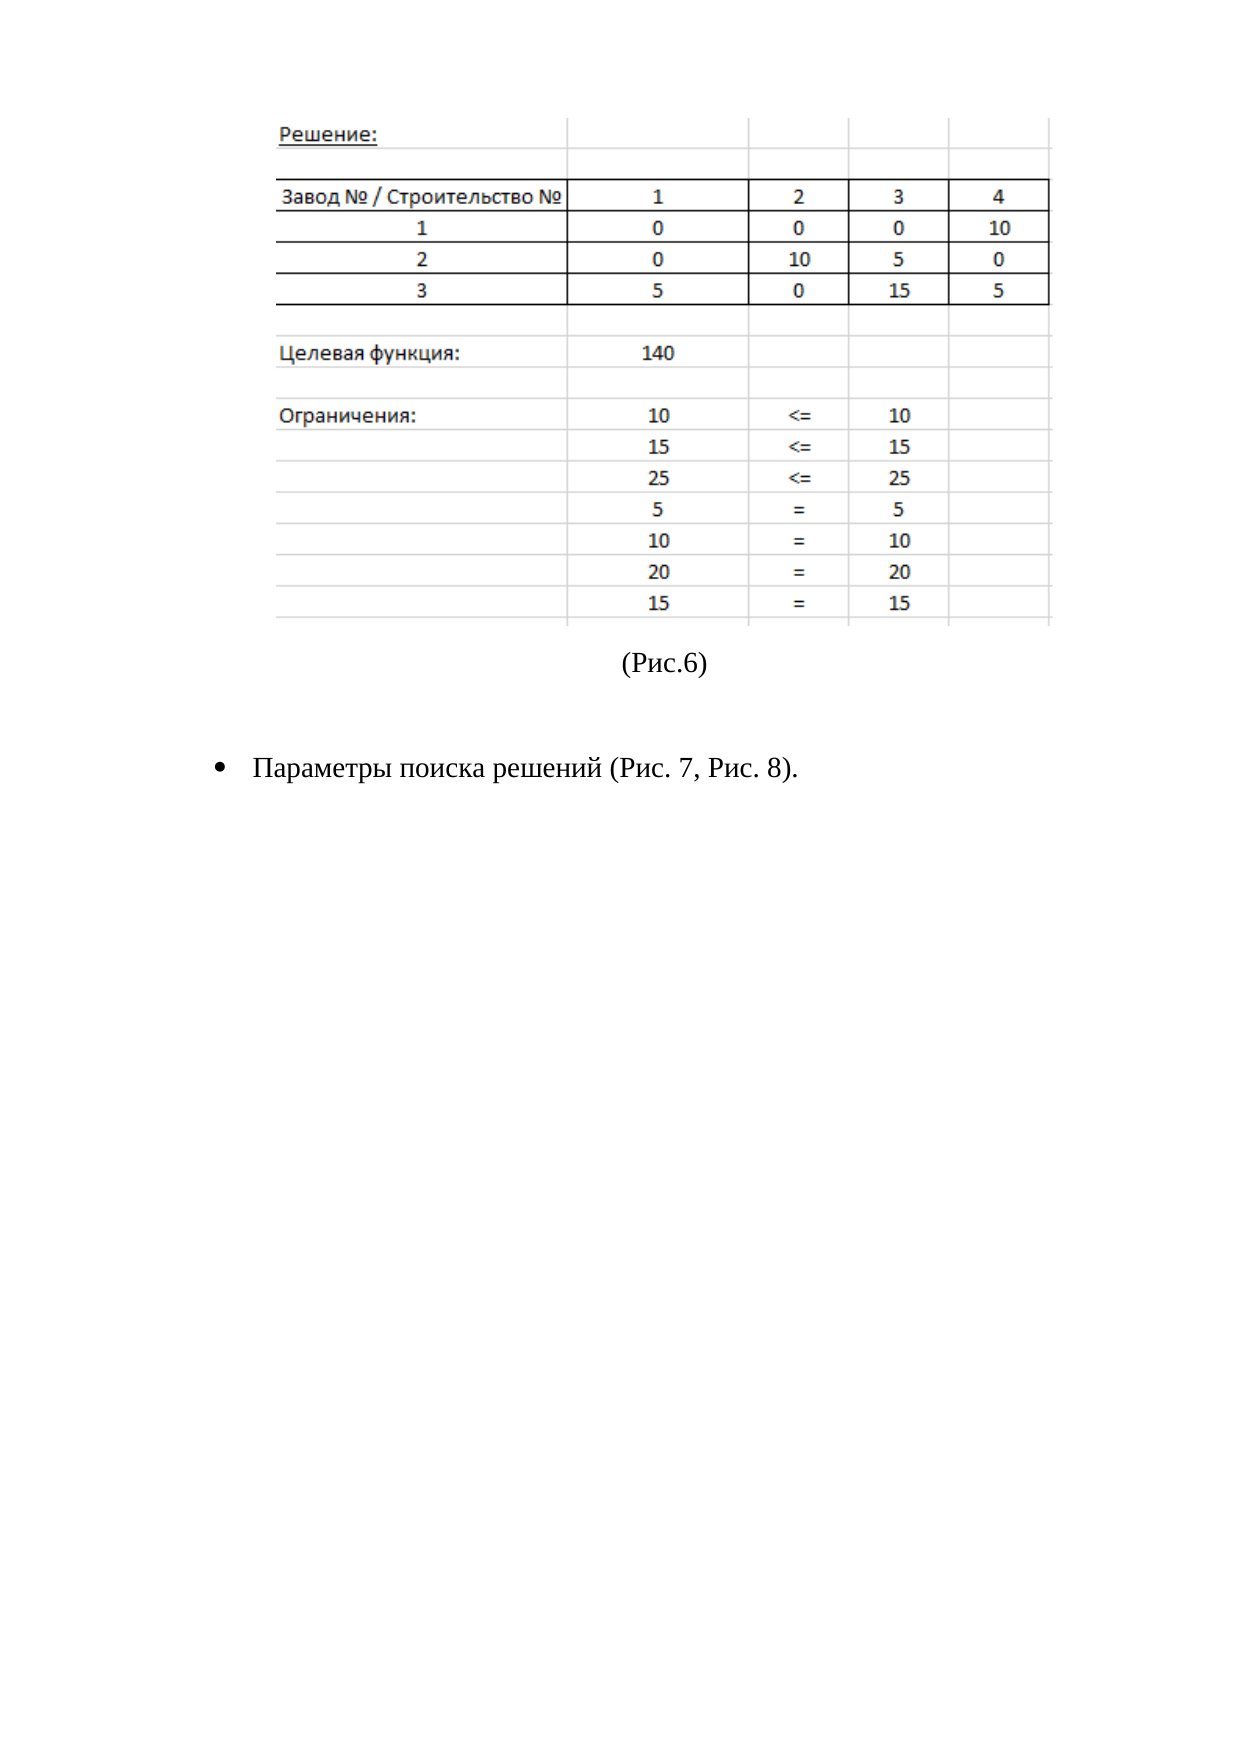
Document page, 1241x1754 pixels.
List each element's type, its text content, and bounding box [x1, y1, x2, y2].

text (Рис.6) [177, 645, 1152, 678]
picture [276, 118, 1053, 626]
list Параметры поиска решений (Рис. 7, Рис. 8). [215, 750, 1152, 784]
